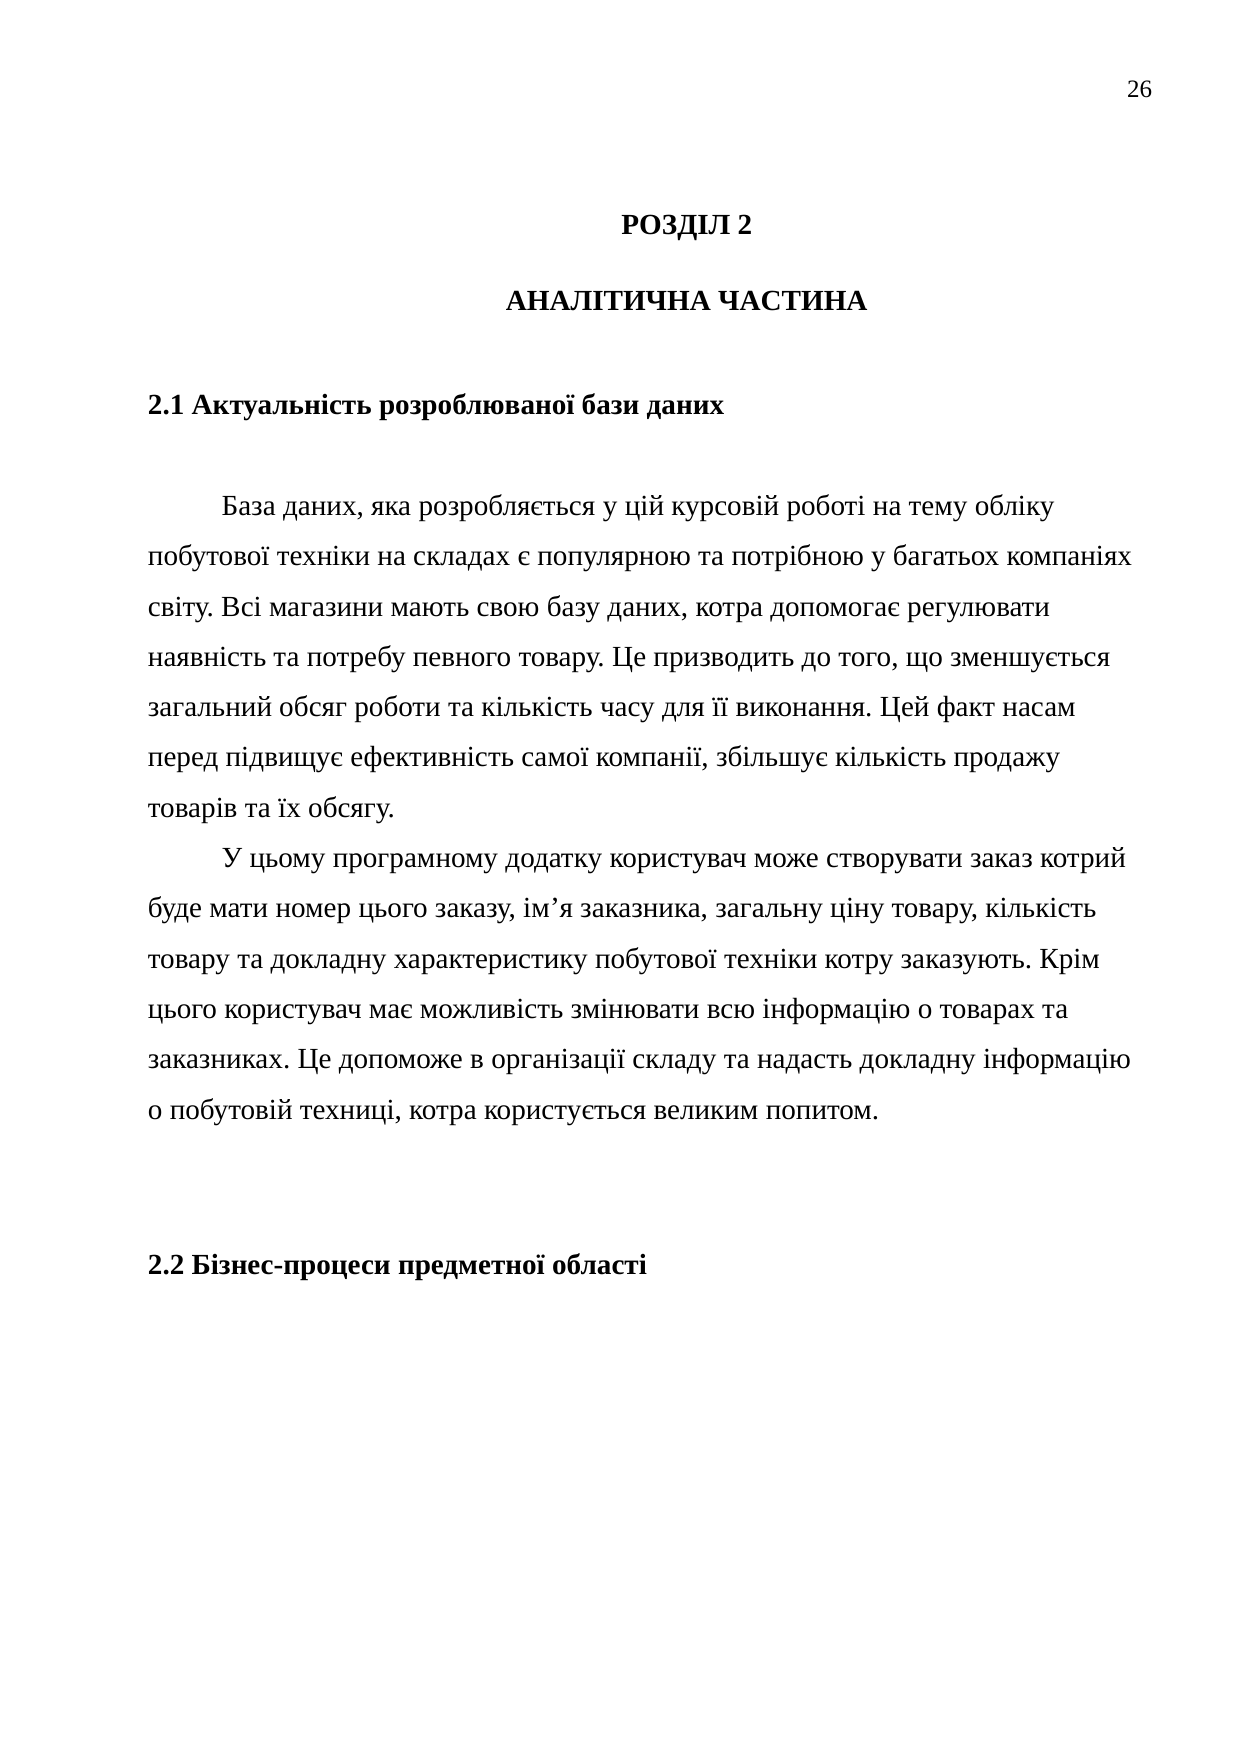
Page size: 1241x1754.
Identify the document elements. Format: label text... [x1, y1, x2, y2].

subtitle АНАЛІТИЧНА ЧАСТИНА [148, 283, 1152, 316]
text У цьому програмному додатку користувач може створувати заказ котрий буде мати номер цього заказу, ім’я заказника, загальну ціну товару, кількість товару та докладну характеристику побутової техніки котру заказують. Крім цього користувач має можливість змінювати всю інформацію о товарах та заказниках. Це допоможе в організації складу та надасть докладну інформацію о побутовій техниці, котра користується великим попитом. [148, 840, 1152, 1125]
subtitle 2.2 Бізнес-процеси предметної області [148, 1247, 1152, 1280]
subtitle РОЗДІЛ 2 [148, 207, 1152, 241]
subtitle 2.1 Актуальність розроблюваної бази даних [148, 387, 1152, 421]
text База даних, яка розробляється у цій курсовій роботі на тему обліку побутової техніки на складах є популярною та потрібною у багатьох компаніях світу. Всі магазини мають свою базу даних, котра допомогає регулювати наявність та потребу певного товару. Це призводить до того, що зменшується загальний обсяг роботи та кількість часу для її виконання. Цей факт насам перед підвищує ефективність самої компанії, збільшує кількість продажу товарів та їх обсягу. [148, 488, 1152, 823]
